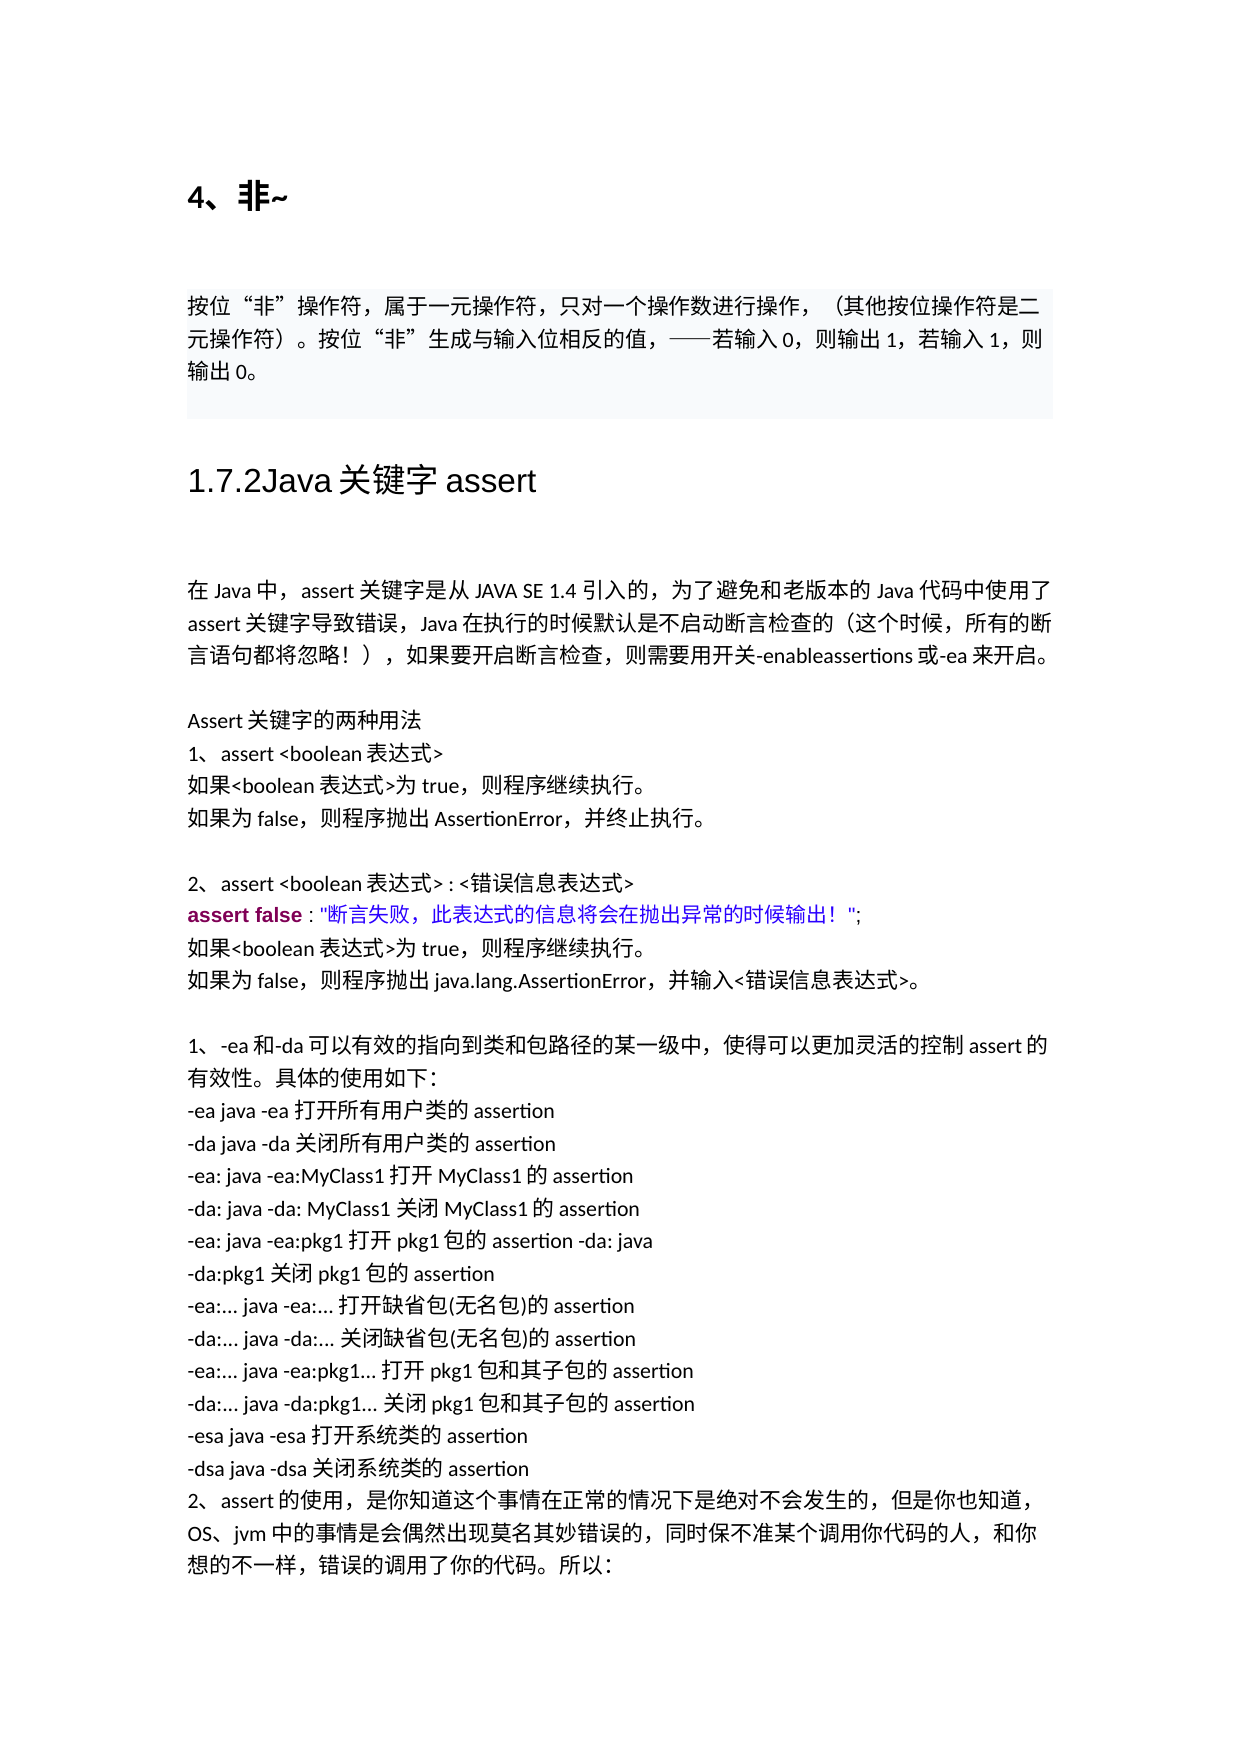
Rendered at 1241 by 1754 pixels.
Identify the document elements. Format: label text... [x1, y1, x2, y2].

text -ea:... java -ea:... 打开缺省包(无名包)的assertion [187, 1288, 1053, 1320]
text 如果<boolean表达式>为true，则程序继续执行。 [187, 768, 1053, 800]
text Assert关键字的两种用法 [187, 703, 1053, 735]
text -da:... java -da:pkg1... 关闭pkg1包和其子包的assertion [187, 1385, 1053, 1418]
text 如果为false，则程序抛出java.lang.AssertionError，并输入<错误信息表达式>。 [187, 963, 1053, 995]
text -ea: java -ea:MyClass1 打开MyClass1的assertion [187, 1158, 1053, 1190]
text -da java -da 关闭所有用户类的assertion [187, 1125, 1053, 1158]
text 2、assert <boolean表达式> : <错误信息表达式> [187, 865, 1053, 898]
subtitle 4、非~ [187, 162, 1053, 227]
text -da: java -da: MyClass1 关闭MyClass1的assertion [187, 1190, 1053, 1223]
text 1、-ea和-da可以有效的指向到类和包路径的某一级中，使得可以更加灵活的控制assert的有效性。具体的使用如下： [187, 1028, 1053, 1093]
text -dsa java -dsa 关闭系统类的assertion [187, 1450, 1053, 1483]
text -da:... java -da:... 关闭缺省包(无名包)的assertion [187, 1320, 1053, 1353]
text 1、assert <boolean表达式> [187, 735, 1053, 768]
text 2、assert的使用，是你知道这个事情在正常的情况下是绝对不会发生的，但是你也知道，OS、jvm中的事情是会偶然出现莫名其妙错误的，同时保不准某个调用你代码的人，和你想的不一样，错误的调用了你的代码。所以： [187, 1483, 1053, 1580]
text -ea java -ea 打开所有用户类的assertion [187, 1093, 1053, 1125]
text 如果<boolean表达式>为true，则程序继续执行。 [187, 930, 1053, 963]
text -da:pkg1 关闭pkg1包的assertion [187, 1255, 1053, 1288]
text 如果为false，则程序抛出AssertionError，并终止执行。 [187, 800, 1053, 833]
text 在Java中，assert关键字是从JAVA SE 1.4 引入的，为了避免和老版本的Java代码中使用了assert关键字导致错误，Java在执行的时候默认是不启动断言检查的（这个时候，所有的断言语句都将忽略！），如果要开启断言检查，则需要用开关-enableassertions或-ea来开启。 [187, 573, 1053, 670]
text -ea:... java -ea:pkg1... 打开pkg1包和其子包的assertion [187, 1353, 1053, 1385]
text -ea: java -ea:pkg1 打开pkg1包的assertion -da: java [187, 1223, 1053, 1255]
text -esa java -esa 打开系统类的assertion [187, 1418, 1053, 1450]
text assert false : "断言失败，此表达式的信息将会在抛出异常的时候输出！"; [187, 898, 1053, 930]
text 按位“非”操作符，属于一元操作符，只对一个操作数进行操作，（其他按位操作符是二元操作符）。按位“非”生成与输入位相反的值，——若输入0，则输出1，若输入1，则输出0。 [187, 289, 1053, 386]
subtitle 1.7.2Java关键字assert [187, 446, 1053, 511]
